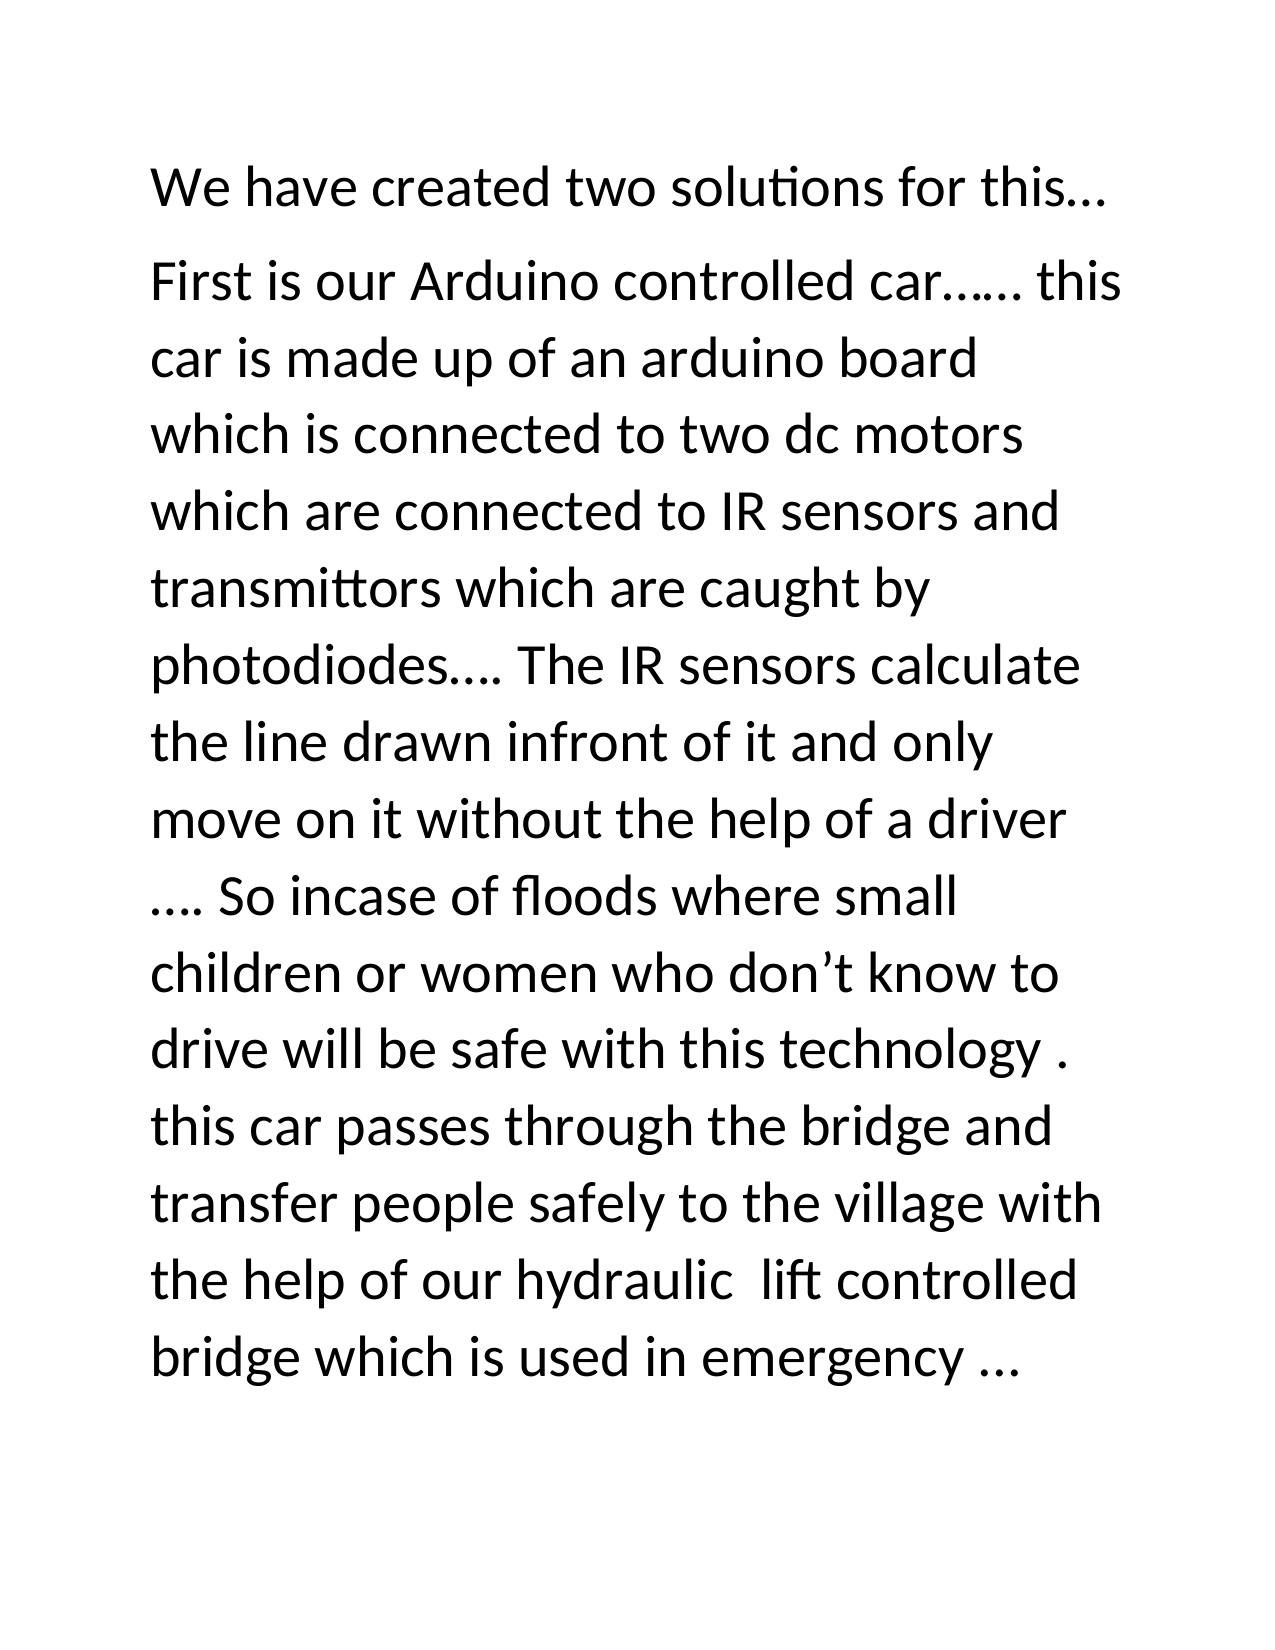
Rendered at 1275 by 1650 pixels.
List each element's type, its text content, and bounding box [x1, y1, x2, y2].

text We have created two solutions for this… [150, 150, 1125, 221]
text First is our Arduino controlled car…… this car is made up of an arduino board which is connected to two dc motors which are connected to IR sensors and transmittors which are caught by photodiodes…. The IR sensors calculate the line drawn infront of it and only move on it without the help of a driver …. So incase of floods where small children or women who don’t know to drive will be safe with this technology . this car passes through the bridge and transfer people safely to the village with the help of our hydraulic lift controlled bridge which is used in emergency ... [150, 243, 1125, 1391]
